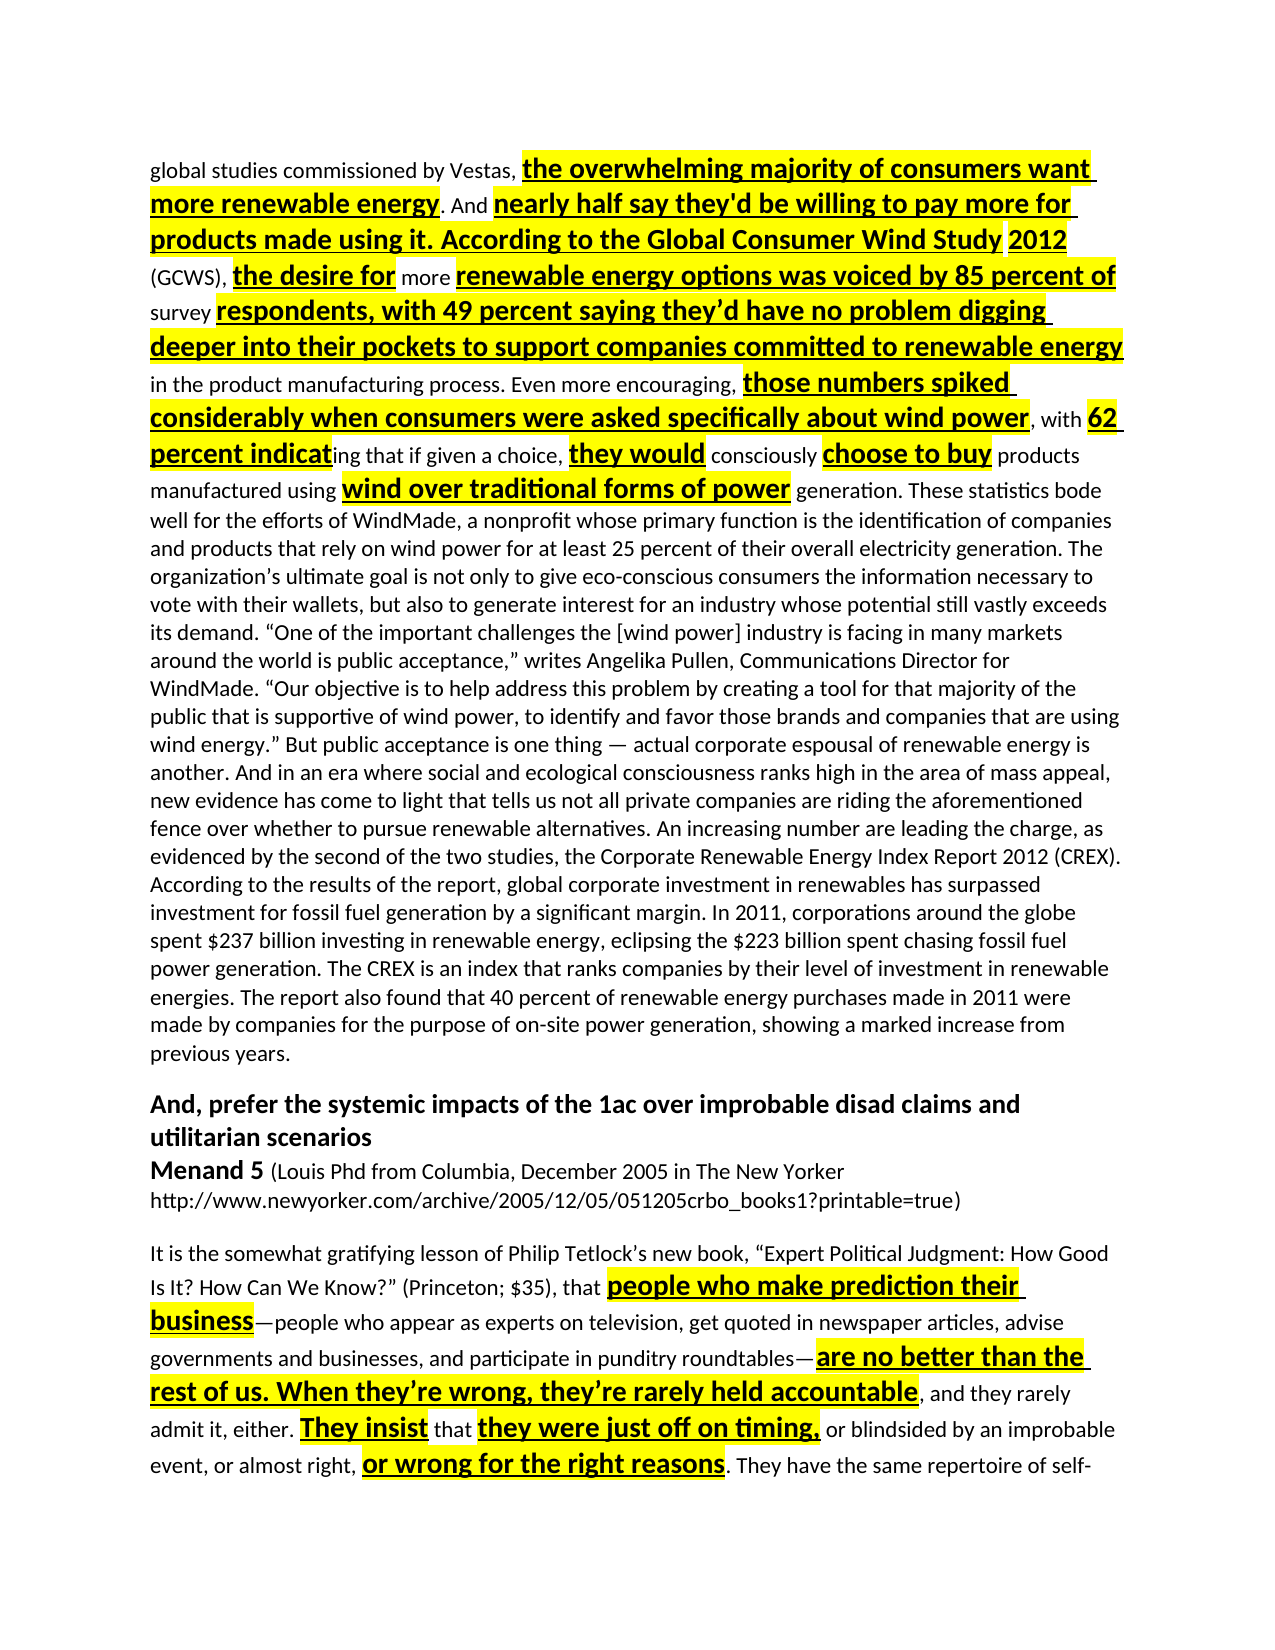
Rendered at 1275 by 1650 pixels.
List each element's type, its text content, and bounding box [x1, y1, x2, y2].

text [150, 1239, 1125, 1480]
text Menand 5 (Louis Phd from Columbia, December 2005 in The New Yorker http://www.newyorker.com/archive/2005/12/05/051205crbo_books1?printable=true) [150, 1153, 1125, 1214]
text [150, 150, 1125, 1067]
subtitle And, prefer the systemic impacts of the 1ac over improbable disad claims and utilitarian scenarios [150, 1087, 1125, 1153]
